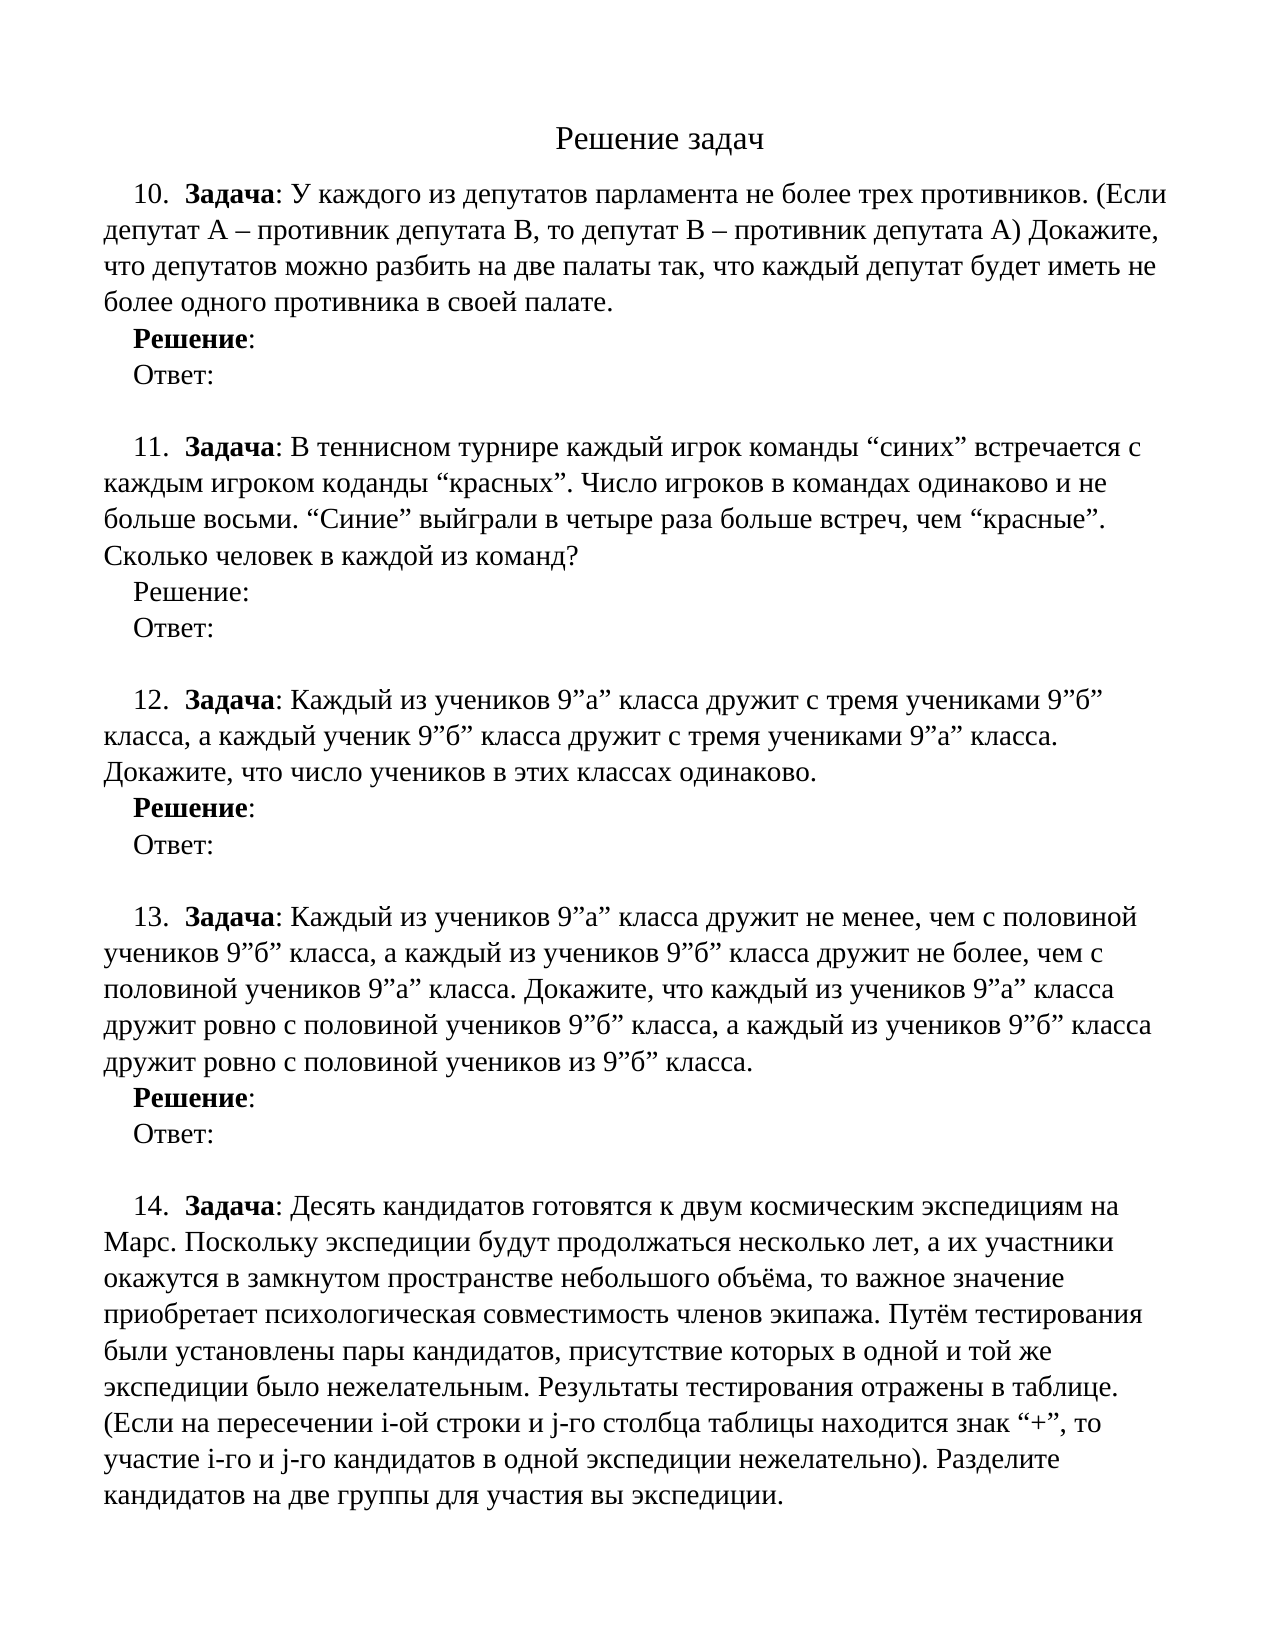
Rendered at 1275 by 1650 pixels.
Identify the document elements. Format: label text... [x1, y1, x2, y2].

list Ответ: [103, 1116, 1186, 1149]
list Ответ: [103, 827, 1186, 860]
list Задача: У каждого из депутатов парламента не более трех противников. (Если депутат А – противник депутата В, то депутат В – противник депутата А) Докажите, что депутатов можно разбить на две палаты так, что каждый депутат будет иметь не более одного противника в своей палате. [103, 176, 1186, 318]
list Решение: [103, 574, 1186, 607]
list Решение: [103, 1080, 1186, 1113]
list Решение: [103, 791, 1186, 824]
list Задача: Десять кандидатов готовятся к двум космическим экспедициям на Марс. Поскольку экспедиции будут продолжаться несколько лет, а их участники окажутся в замкнутом пространстве небольшого объёма, то важное значение приобретает психологическая совместимость членов экипажа. Путём тестирования были установлены пары кандидатов, присутствие которых в одной и той же экспедиции было нежелательным. Результаты тестирования отражены в таблице. (Если на пересечении i-ой строки и j-го столбца таблицы находится знак “+”, то участие i-го и j-го кандидатов в одной экспедиции нежелательно). Разделите кандидатов на две группы для участия вы экспедиции. [103, 1188, 1186, 1511]
text Решение задач [103, 118, 1186, 156]
list Задача: В теннисном турнире каждый игрок команды “синих” встречается с каждым игроком коданды “красных”. Число игроков в командах одинаково и не больше восьми. “Синие” выйграли в четыре раза больше встреч, чем “красные”. Сколько человек в каждой из команд? [103, 429, 1186, 571]
list Решение: [103, 321, 1186, 354]
list Ответ: [103, 610, 1186, 643]
list Задача: Каждый из учеников 9”а” класса дружит не менее, чем с половиной учеников 9”б” класса, а каждый из учеников 9”б” класса дружит не более, чем с половиной учеников 9”а” класса. Докажите, что каждый из учеников 9”а” класса дружит ровно с половиной учеников 9”б” класса, а каждый из учеников 9”б” класса дружит ровно с половиной учеников из 9”б” класса. [103, 899, 1186, 1077]
list Ответ: [103, 357, 1186, 390]
list Задача: Каждый из учеников 9”а” класса дружит с тремя учениками 9”б” класса, а каждый ученик 9”б” класса дружит с тремя учениками 9”а” класса. Докажите, что число учеников в этих классах одинаково. [103, 682, 1186, 788]
